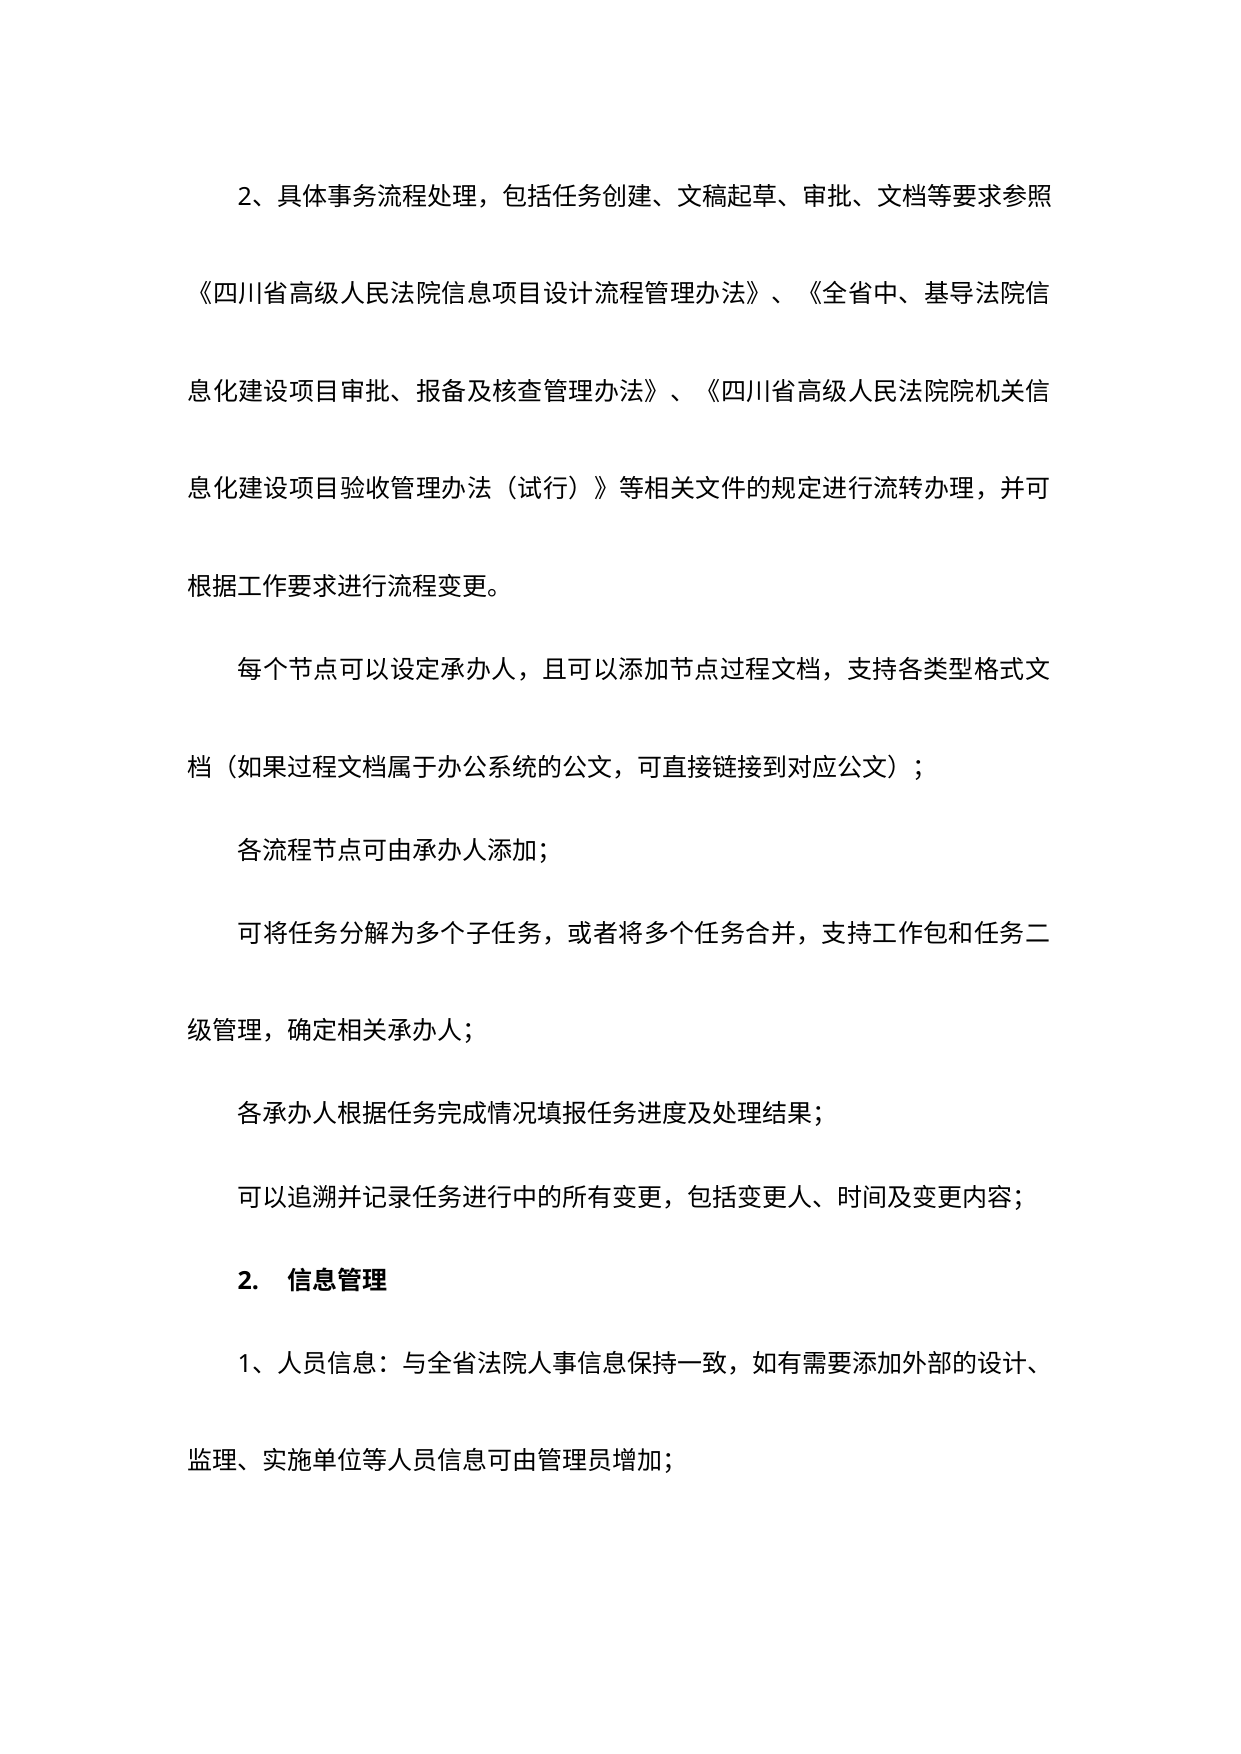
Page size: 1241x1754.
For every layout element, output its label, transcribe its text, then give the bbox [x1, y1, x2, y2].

text 各流程节点可由承办人添加； [187, 816, 1053, 881]
text 各承办人根据任务完成情况填报任务进度及处理结果； [187, 1079, 1053, 1144]
text 2、具体事务流程处理，包括任务创建、文稿起草、审批、文档等要求参照《四川省高级人民法院信息项目设计流程管理办法》、《全省中、基导法院信息化建设项目审批、报备及核查管理办法》、《四川省高级人民法院院机关信息化建设项目验收管理办法（试行）》等相关文件的规定进行流转办理，并可根据工作要求进行流程变更。 [187, 162, 1053, 617]
text 每个节点可以设定承办人，且可以添加节点过程文档，支持各类型格式文档（如果过程文档属于办公系统的公文，可直接链接到对应公文）； [187, 635, 1053, 798]
text 可将任务分解为多个子任务，或者将多个任务合并，支持工作包和任务二级管理，确定相关承办人； [187, 899, 1053, 1061]
list 信息管理 [237, 1246, 1053, 1311]
text 可以追溯并记录任务进行中的所有变更，包括变更人、时间及变更内容； [187, 1163, 1053, 1228]
text 1、人员信息：与全省法院人事信息保持一致，如有需要添加外部的设计、监理、实施单位等人员信息可由管理员增加； [187, 1329, 1053, 1491]
